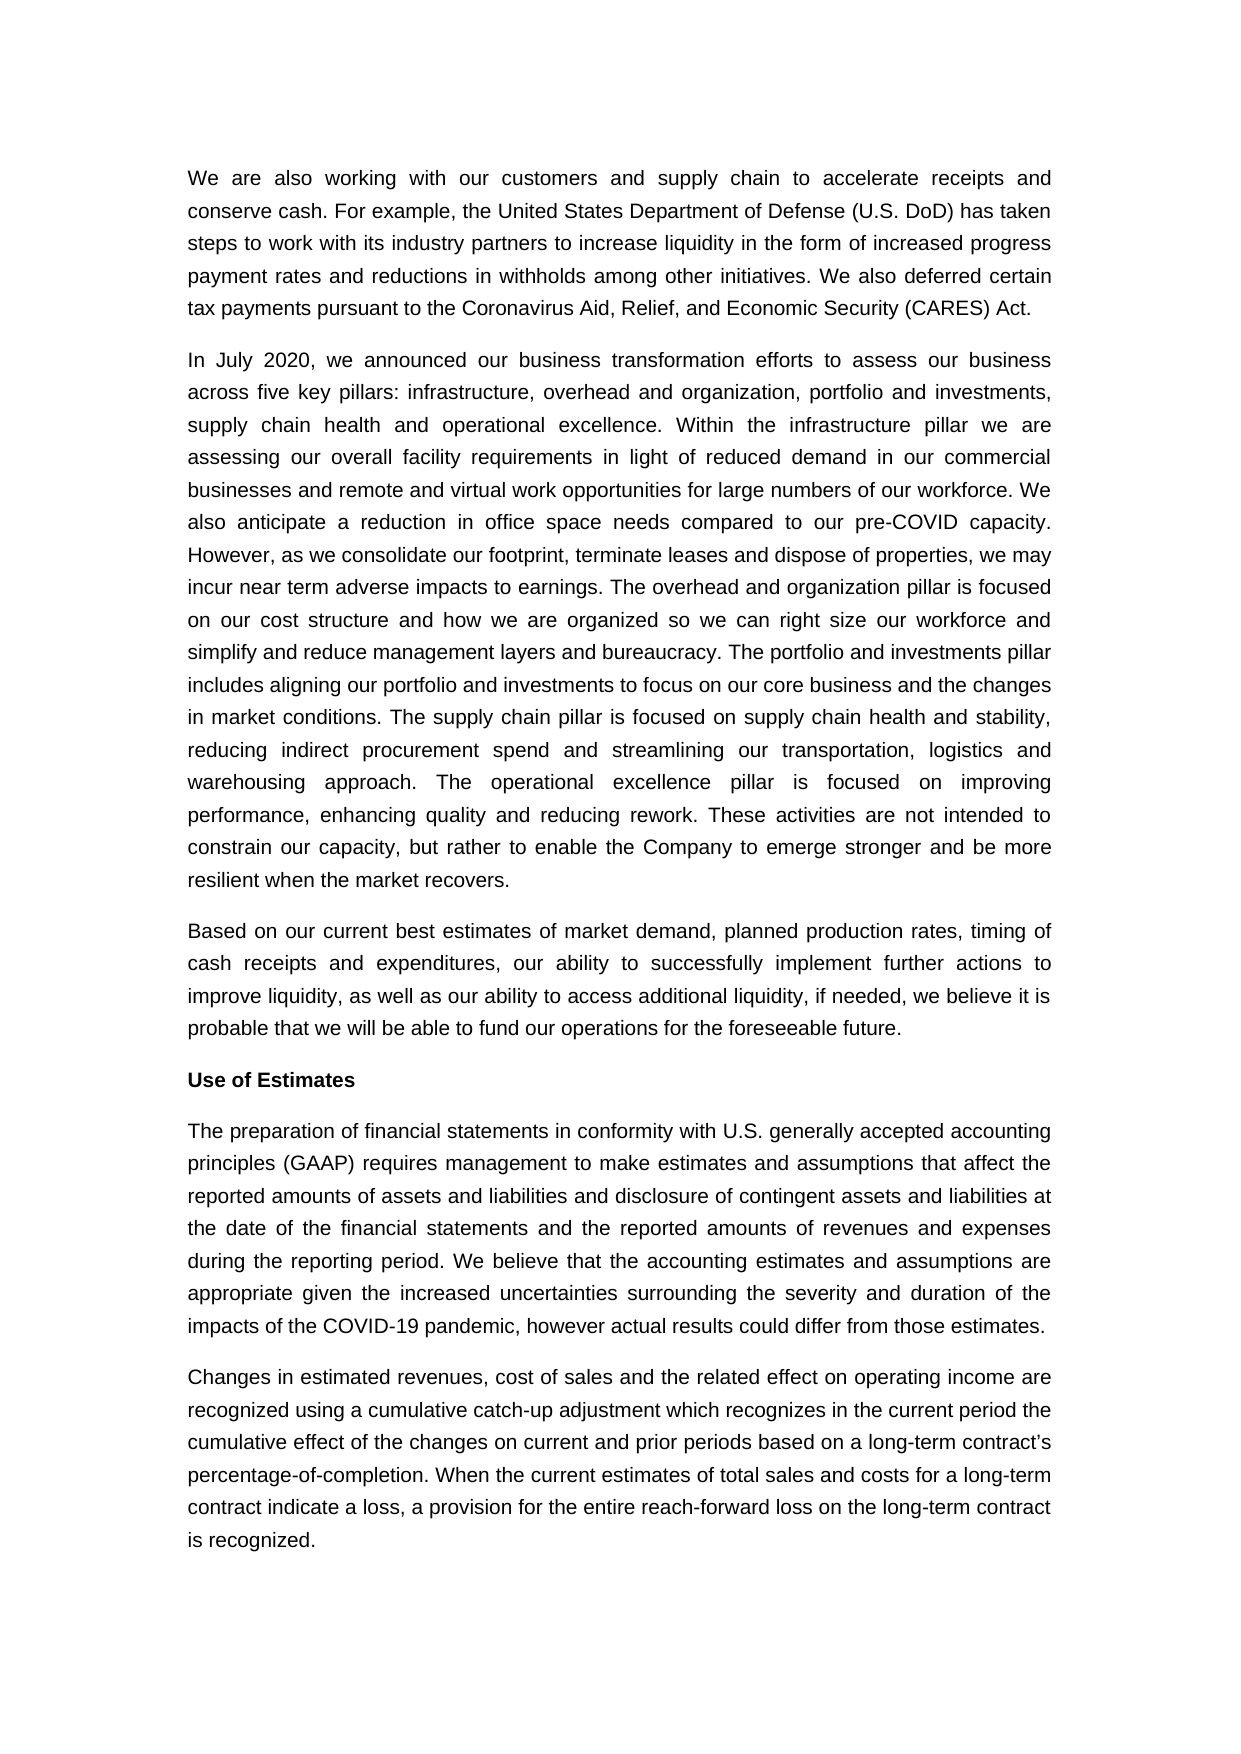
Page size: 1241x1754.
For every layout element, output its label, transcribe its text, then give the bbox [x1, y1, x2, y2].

text In July 2020, we announced our business transformation efforts to assess our business across five key pillars: infrastructure, overhead and organization, portfolio and investments, supply chain health and operational excellence. Within the infrastructure pillar we are assessing our overall facility requirements in light of reduced demand in our commercial businesses and remote and virtual work opportunities for large numbers of our workforce. We also anticipate a reduction in office space needs compared to our pre-COVID capacity. However, as we consolidate our footprint, terminate leases and dispose of properties, we may incur near term adverse impacts to earnings. The overhead and organization pillar is focused on our cost structure and how we are organized so we can right size our workforce and simplify and reduce management layers and bureaucracy. The portfolio and investments pillar includes aligning our portfolio and investments to focus on our core business and the changes in market conditions. The supply chain pillar is focused on supply chain health and stability, reducing indirect procurement spend and streamlining our transportation, logistics and warehousing approach. The operational excellence pillar is focused on improving performance, enhancing quality and reducing rework. These activities are not intended to constrain our capacity, but rather to enable the Company to emerge stronger and be more resilient when the market recovers. [187, 343, 1053, 896]
text We are also working with our customers and supply chain to accelerate receipts and conserve cash. For example, the United States Department of Defense (U.S. DoD) has taken steps to work with its industry partners to increase liquidity in the form of increased progress payment rates and reductions in withholds among other initiatives. We also deferred certain tax payments pursuant to the Coronavirus Aid, Relief, and Economic Security (CARES) Act. [187, 162, 1053, 324]
text Changes in estimated revenues, cost of sales and the related effect on operating income are recognized using a cumulative catch-up adjustment which recognizes in the current period the cumulative effect of the changes on current and prior periods based on a long-term contract’s percentage-of-completion. When the current estimates of total sales and costs for a long-term contract indicate a loss, a provision for the entire reach-forward loss on the long-term contract is recognized. [187, 1361, 1053, 1556]
text Use of Estimates [187, 1063, 1053, 1096]
text Based on our current best estimates of market demand, planned production rates, timing of cash receipts and expenditures, our ability to successfully implement further actions to improve liquidity, as well as our ability to access additional liquidity, if needed, we believe it is probable that we will be able to fund our operations for the foreseeable future. [187, 914, 1053, 1044]
text The preparation of financial statements in conformity with U.S. generally accepted accounting principles (GAAP) requires management to make estimates and assumptions that affect the reported amounts of assets and liabilities and disclosure of contingent assets and liabilities at the date of the financial statements and the reported amounts of revenues and expenses during the reporting period. We believe that the accounting estimates and assumptions are appropriate given the increased uncertainties surrounding the severity and duration of the impacts of the COVID-19 pandemic, however actual results could differ from those estimates. [187, 1114, 1053, 1342]
